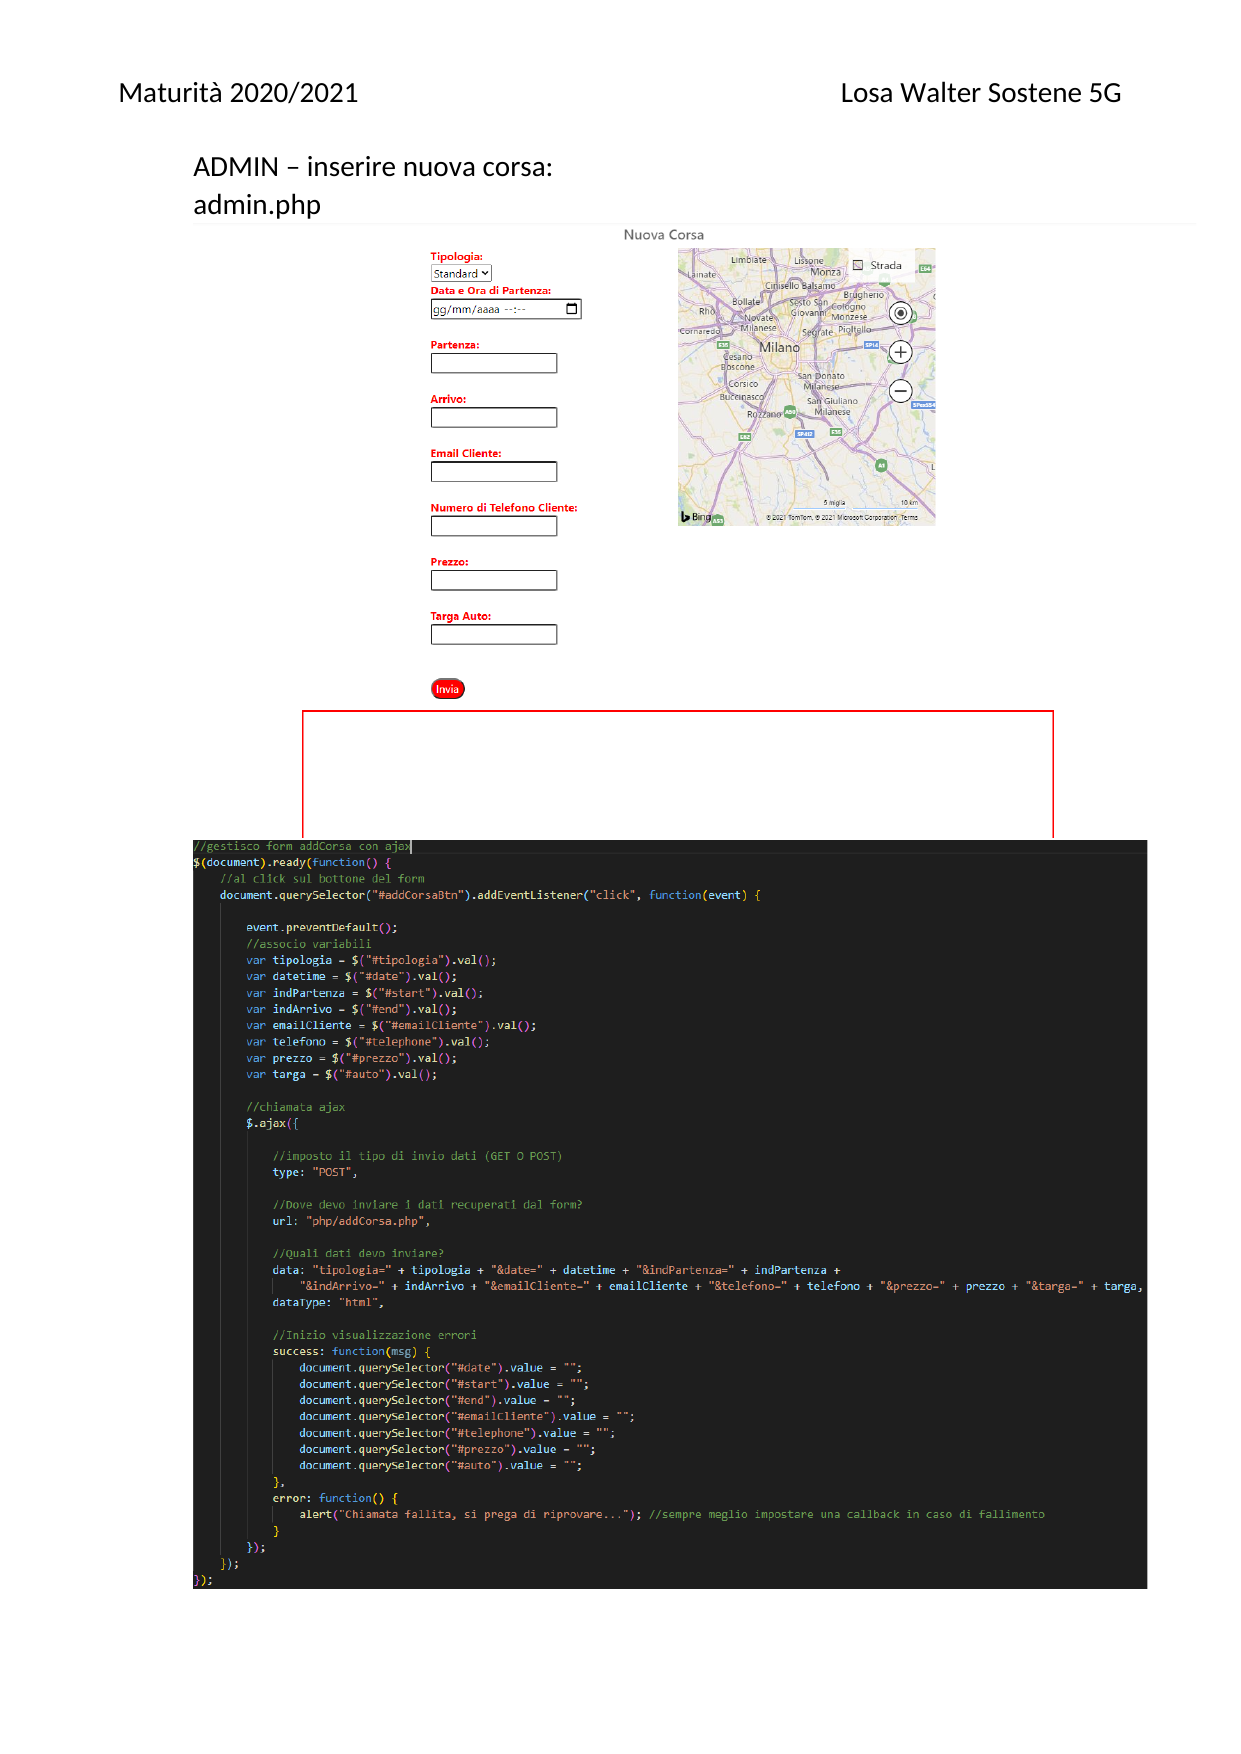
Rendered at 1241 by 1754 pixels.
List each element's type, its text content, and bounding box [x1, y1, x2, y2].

list ADMIN – inserire nuova corsa: [193, 148, 1122, 183]
list admin.phpNORMAL - contatto [193, 186, 1122, 223]
picture [193, 223, 1197, 838]
picture [193, 840, 1148, 1589]
